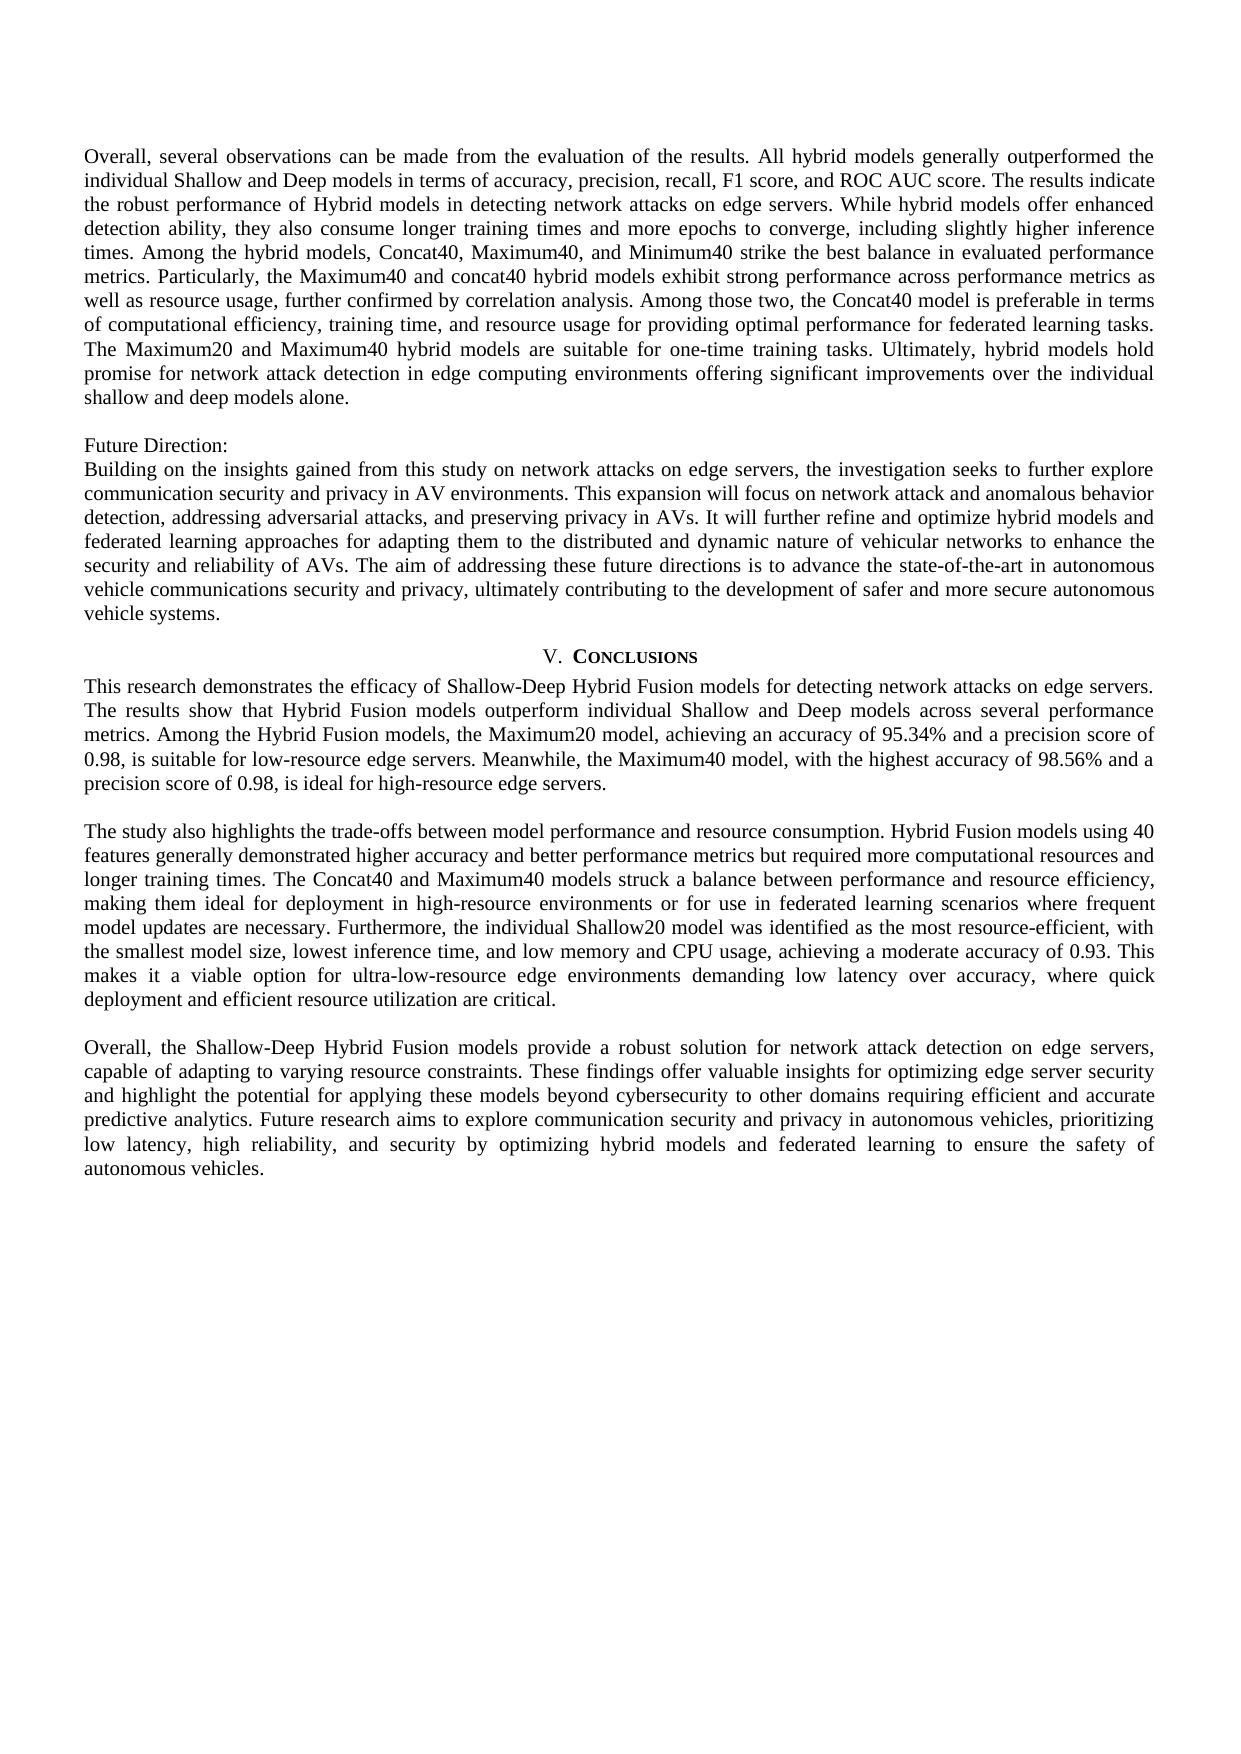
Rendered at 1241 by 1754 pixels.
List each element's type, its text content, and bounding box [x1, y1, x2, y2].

text Building on the insights gained from this study on network attacks on edge servers, the investigation seeks to further explore communication security and privacy in AV environments. This expansion will focus on network attack and anomalous behavior detection, addressing adversarial attacks, and preserving privacy in AVs. It will further refine and optimize hybrid models and federated learning approaches for adapting them to the distributed and dynamic nature of vehicular networks to enhance the security and reliability of AVs. The aim of addressing these future directions is to advance the state-of-the-art in autonomous vehicle communications security and privacy, ultimately contributing to the development of safer and more secure autonomous vehicle systems. [84, 457, 1156, 625]
text Overall, the Shallow-Deep Hybrid Fusion models provide a robust solution for network attack detection on edge servers, capable of adapting to varying resource constraints. These findings offer valuable insights for optimizing edge server security and highlight the potential for applying these models beyond cybersecurity to other domains requiring efficient and accurate predictive analytics. Future research aims to explore communication security and privacy in autonomous vehicles, prioritizing low latency, high reliability, and security by optimizing hybrid models and federated learning to ensure the safety of autonomous vehicles. [84, 1035, 1156, 1179]
text The study also highlights the trade-offs between model performance and resource consumption. Hybrid Fusion models using 40 features generally demonstrated higher accuracy and better performance metrics but required more computational resources and longer training times. The Concat40 and Maximum40 models struck a balance between performance and resource efficiency, making them ideal for deployment in high-resource environments or for use in federated learning scenarios where frequent model updates are necessary. Furthermore, the individual Shallow20 model was identified as the most resource-efficient, with the smallest model size, lowest inference time, and low memory and CPU usage, achieving a moderate accuracy of 0.93. This makes it a viable option for ultra-low-resource edge environments demanding low latency over accuracy, where quick deployment and efficient resource utilization are critical. [84, 819, 1156, 1011]
text This research demonstrates the efficacy of Shallow-Deep Hybrid Fusion models for detecting network attacks on edge servers. The results show that Hybrid Fusion models outperform individual Shallow and Deep models across several performance metrics. Among the Hybrid Fusion models, the Maximum20 model, achieving an accuracy of 95.34% and a precision score of 0.98, is suitable for low-resource edge servers. Meanwhile, the Maximum40 model, with the highest accuracy of 98.56% and a precision score of 0.98, is ideal for high-resource edge servers. [84, 674, 1156, 794]
list Conclusions [84, 644, 1156, 668]
text Overall, several observations can be made from the evaluation of the results. All hybrid models generally outperformed the individual Shallow and Deep models in terms of accuracy, precision, recall, F1 score, and ROC AUC score. The results indicate the robust performance of Hybrid models in detecting network attacks on edge servers. While hybrid models offer enhanced detection ability, they also consume longer training times and more epochs to converge, including slightly higher inference times. Among the hybrid models, Concat40, Maximum40, and Minimum40 strike the best balance in evaluated performance metrics. Particularly, the Maximum40 and concat40 hybrid models exhibit strong performance across performance metrics as well as resource usage, further confirmed by correlation analysis. Among those two, the Concat40 model is preferable in terms of computational efficiency, training time, and resource usage for providing optimal performance for federated learning tasks. The Maximum20 and Maximum40 hybrid models are suitable for one-time training tasks. Ultimately, hybrid models hold promise for network attack detection in edge computing environments offering significant improvements over the individual shallow and deep models alone. [84, 144, 1156, 409]
text Future Direction: [84, 433, 1156, 457]
